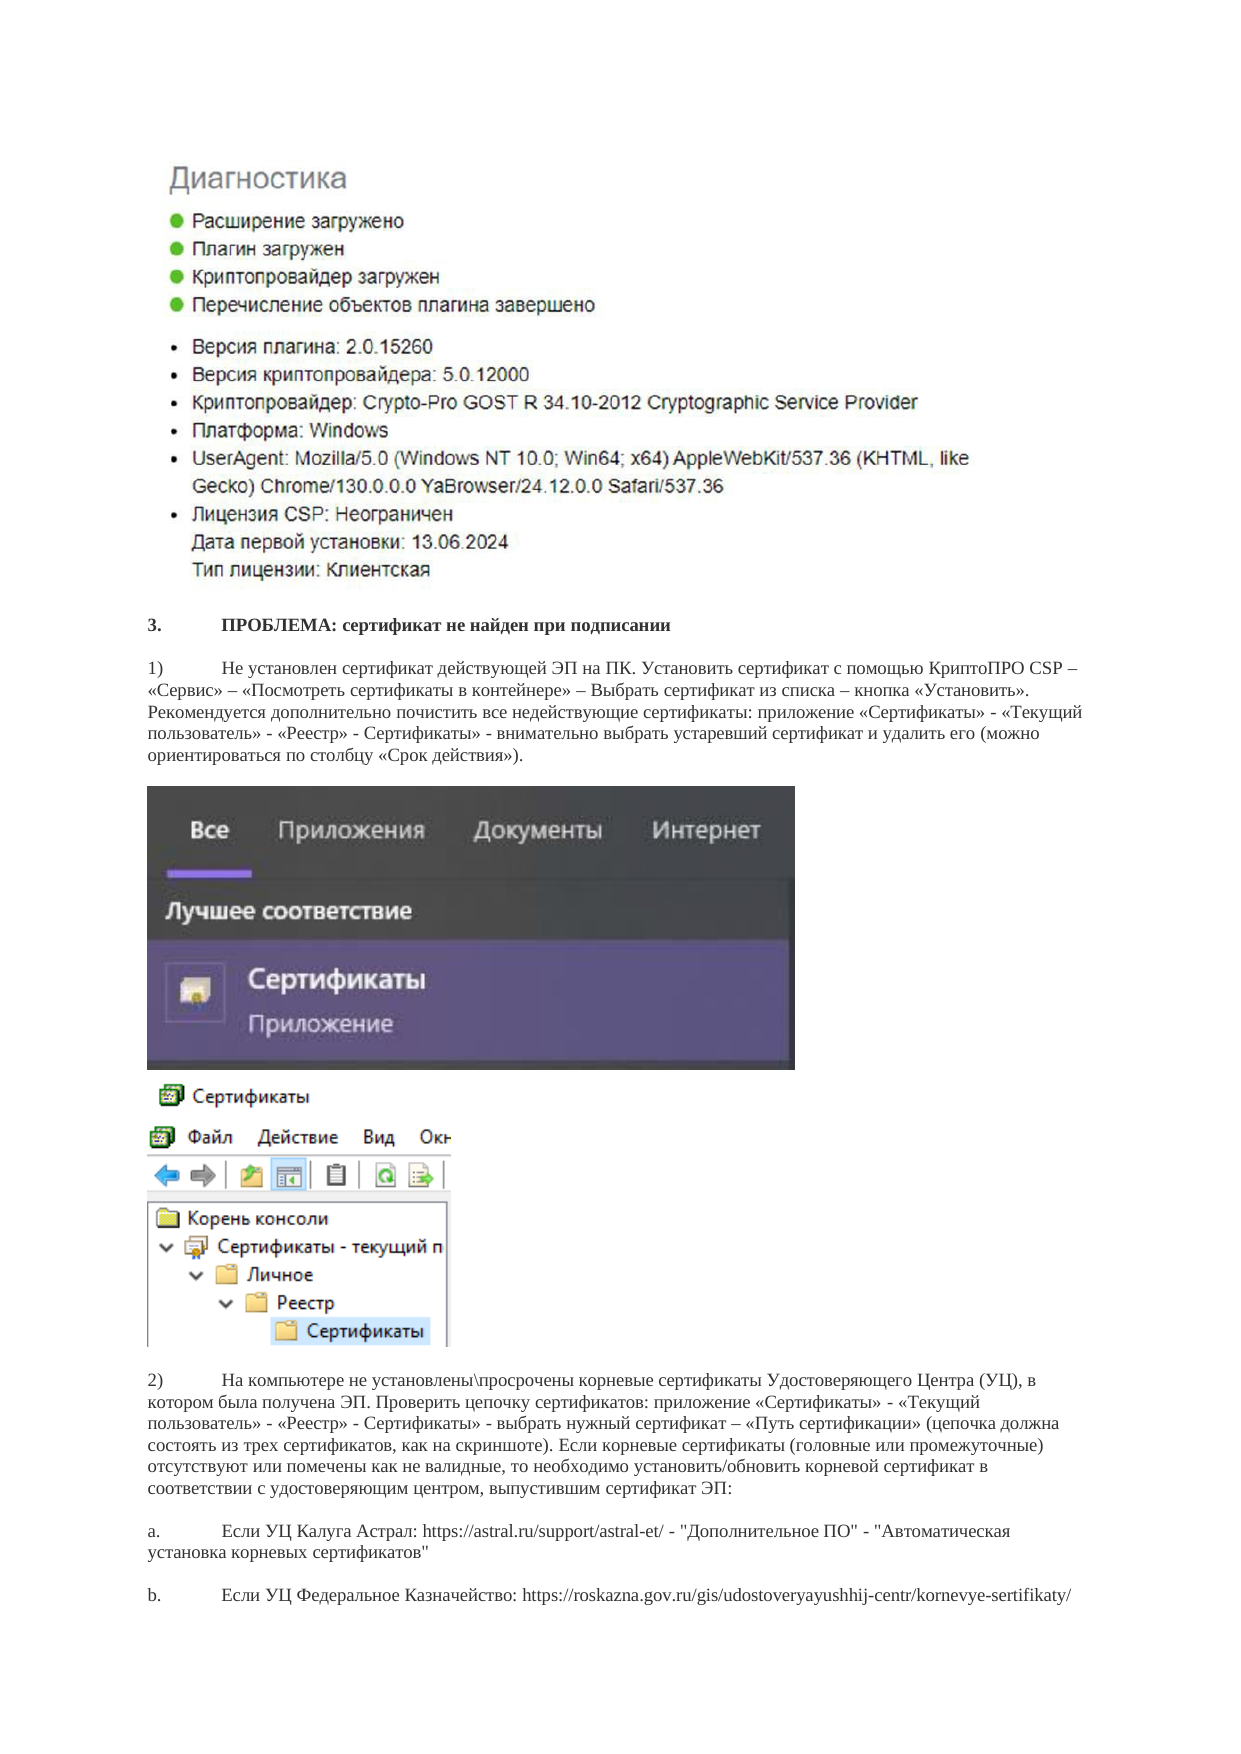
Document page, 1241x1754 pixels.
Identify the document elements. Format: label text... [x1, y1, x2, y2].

picture [147, 786, 795, 1070]
text «Сервис» – «Посмотреть сертификаты в контейнере» – Выбрать сертификат из списка – кнопка «Установить». Рекомендуется дополнительно почистить все недействующие сертификаты: приложение «Сертификаты» - «Текущий пользователь» - «Реестр» - Сертификаты» - внимательно выбрать устаревший сертификат и удалить его (можно ориентироваться по столбцу «Срок действия»). [147, 679, 1092, 765]
list Если УЦ Федеральное Казначейство: https://roskazna.gov.ru/gis/udostoveryayushhij-centr/kornevye-sertifikaty/ [147, 1584, 1103, 1606]
list Если УЦ Калуга Астрал: https://astral.ru/support/astral-et/ - "Дополнительное ПО" - "Автоматическая установка корневых сертификатов" [147, 1520, 1019, 1563]
picture [147, 1075, 451, 1347]
list Не установлен сертификат действующей ЭП на ПК. Установить сертификат с помощью КриптоПРО CSP – [147, 657, 1103, 679]
subtitle ПРОБЛЕМА: сертификат не найден при подписании [147, 614, 1103, 636]
picture [147, 145, 1002, 590]
list На компьютере не установлены\просрочены корневые сертификаты Удостоверяющего Центра (УЦ), в котором была получена ЭП. Проверить цепочку сертификатов: приложение «Сертификаты» - «Текущий пользователь» - «Реестр» - Сертификаты» - выбрать нужный сертификат – «Путь сертификации» (цепочка должна состоять из трех сертификатов, как на скриншоте). Если корневые сертификаты (головные или промежуточные) отсутствуют или помечены как не валидные, то необходимо установить/обновить корневой сертификат в соответствии с удостоверяющим центром, выпустившим сертификат ЭП: [147, 1369, 1067, 1498]
